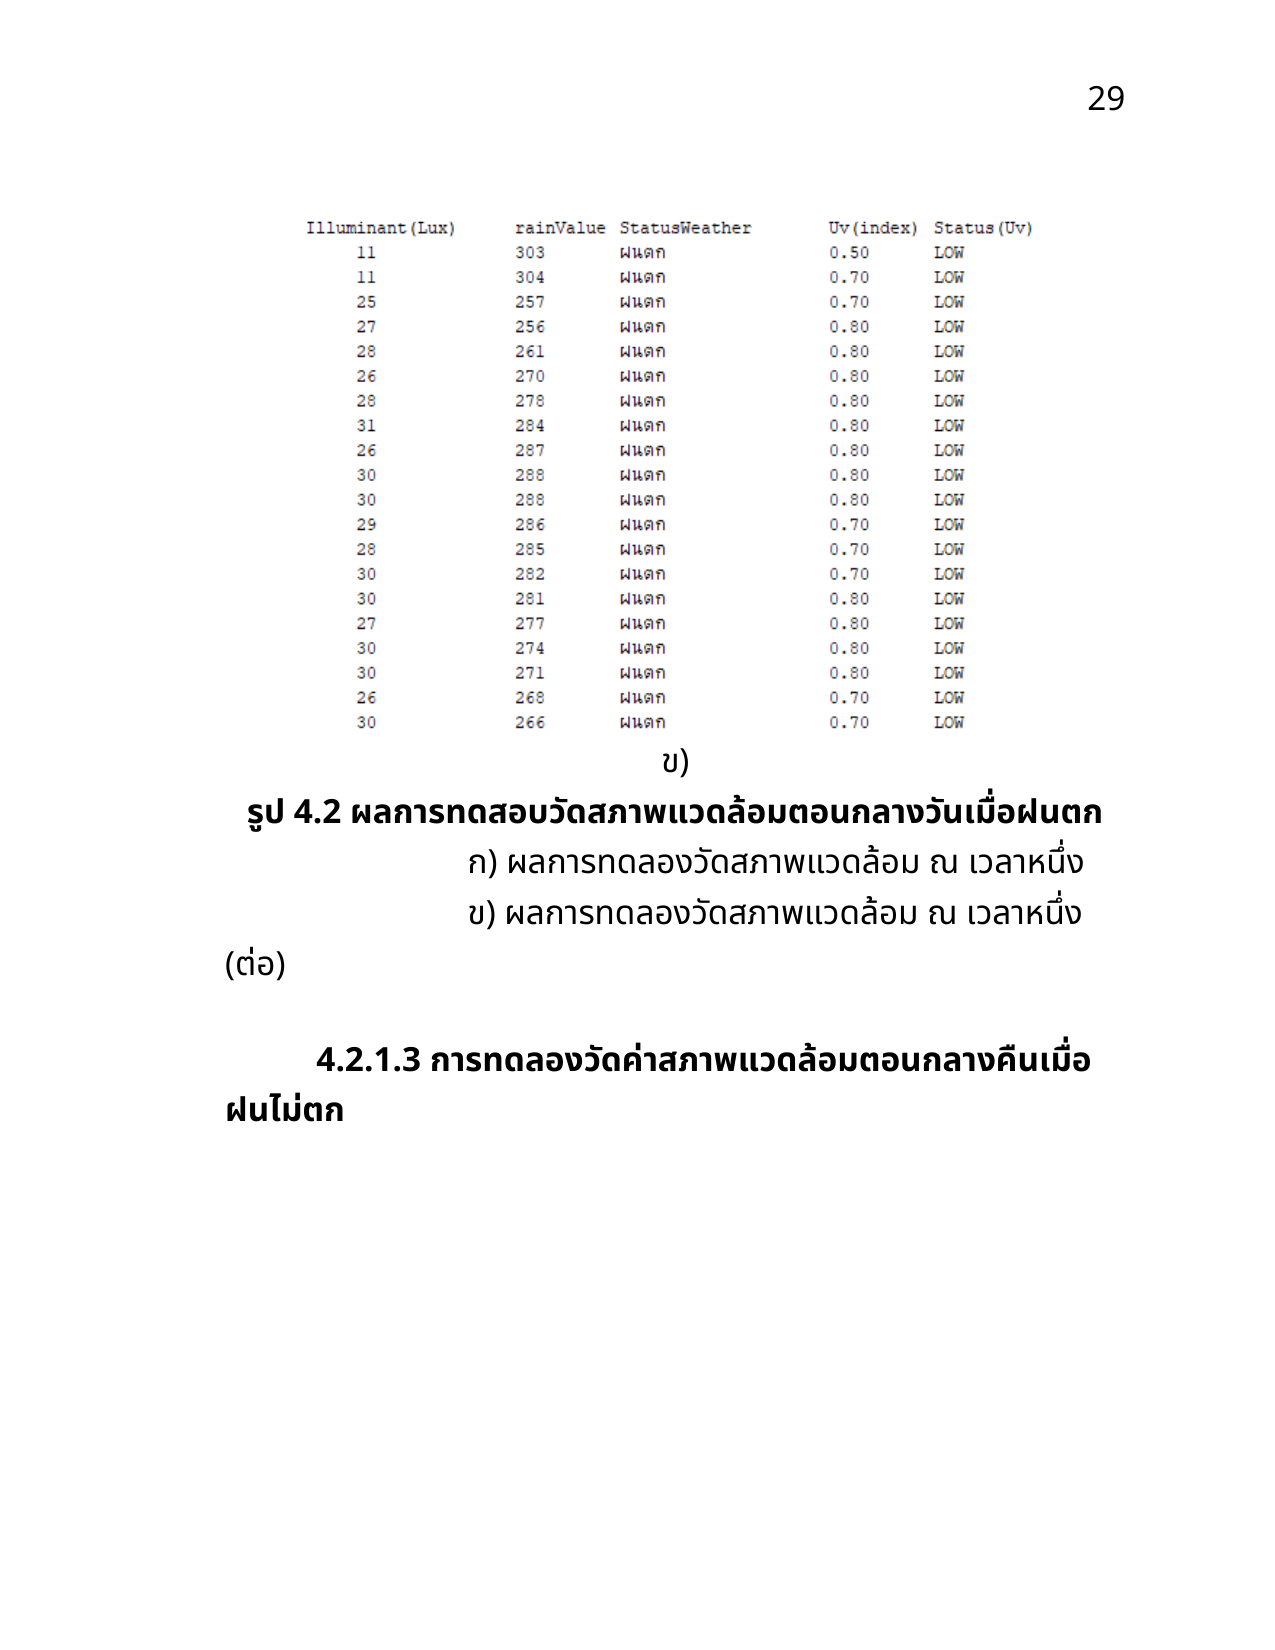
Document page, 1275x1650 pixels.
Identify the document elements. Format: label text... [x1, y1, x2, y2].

text ข) ผลการทดลองวัดสภาพแวดล้อม ณ เวลาหนึ่ง (ต่อ) [225, 889, 1125, 990]
text รูป 4.2 ผลการทดสอบวัดสภาพแวดล้อมตอนกลางวันเมื่อฝนตก [225, 788, 1125, 838]
text ข) [225, 737, 1125, 788]
text ก) ผลการทดลองวัดสภาพแวดล้อม ณ เวลาหนึ่ง [225, 838, 1125, 889]
picture [307, 206, 1043, 737]
text 4.2.1.3 การทดลองวัดค่าสภาพแวดล้อมตอนกลางคืนเมื่อฝนไม่ตก [225, 1036, 1125, 1137]
